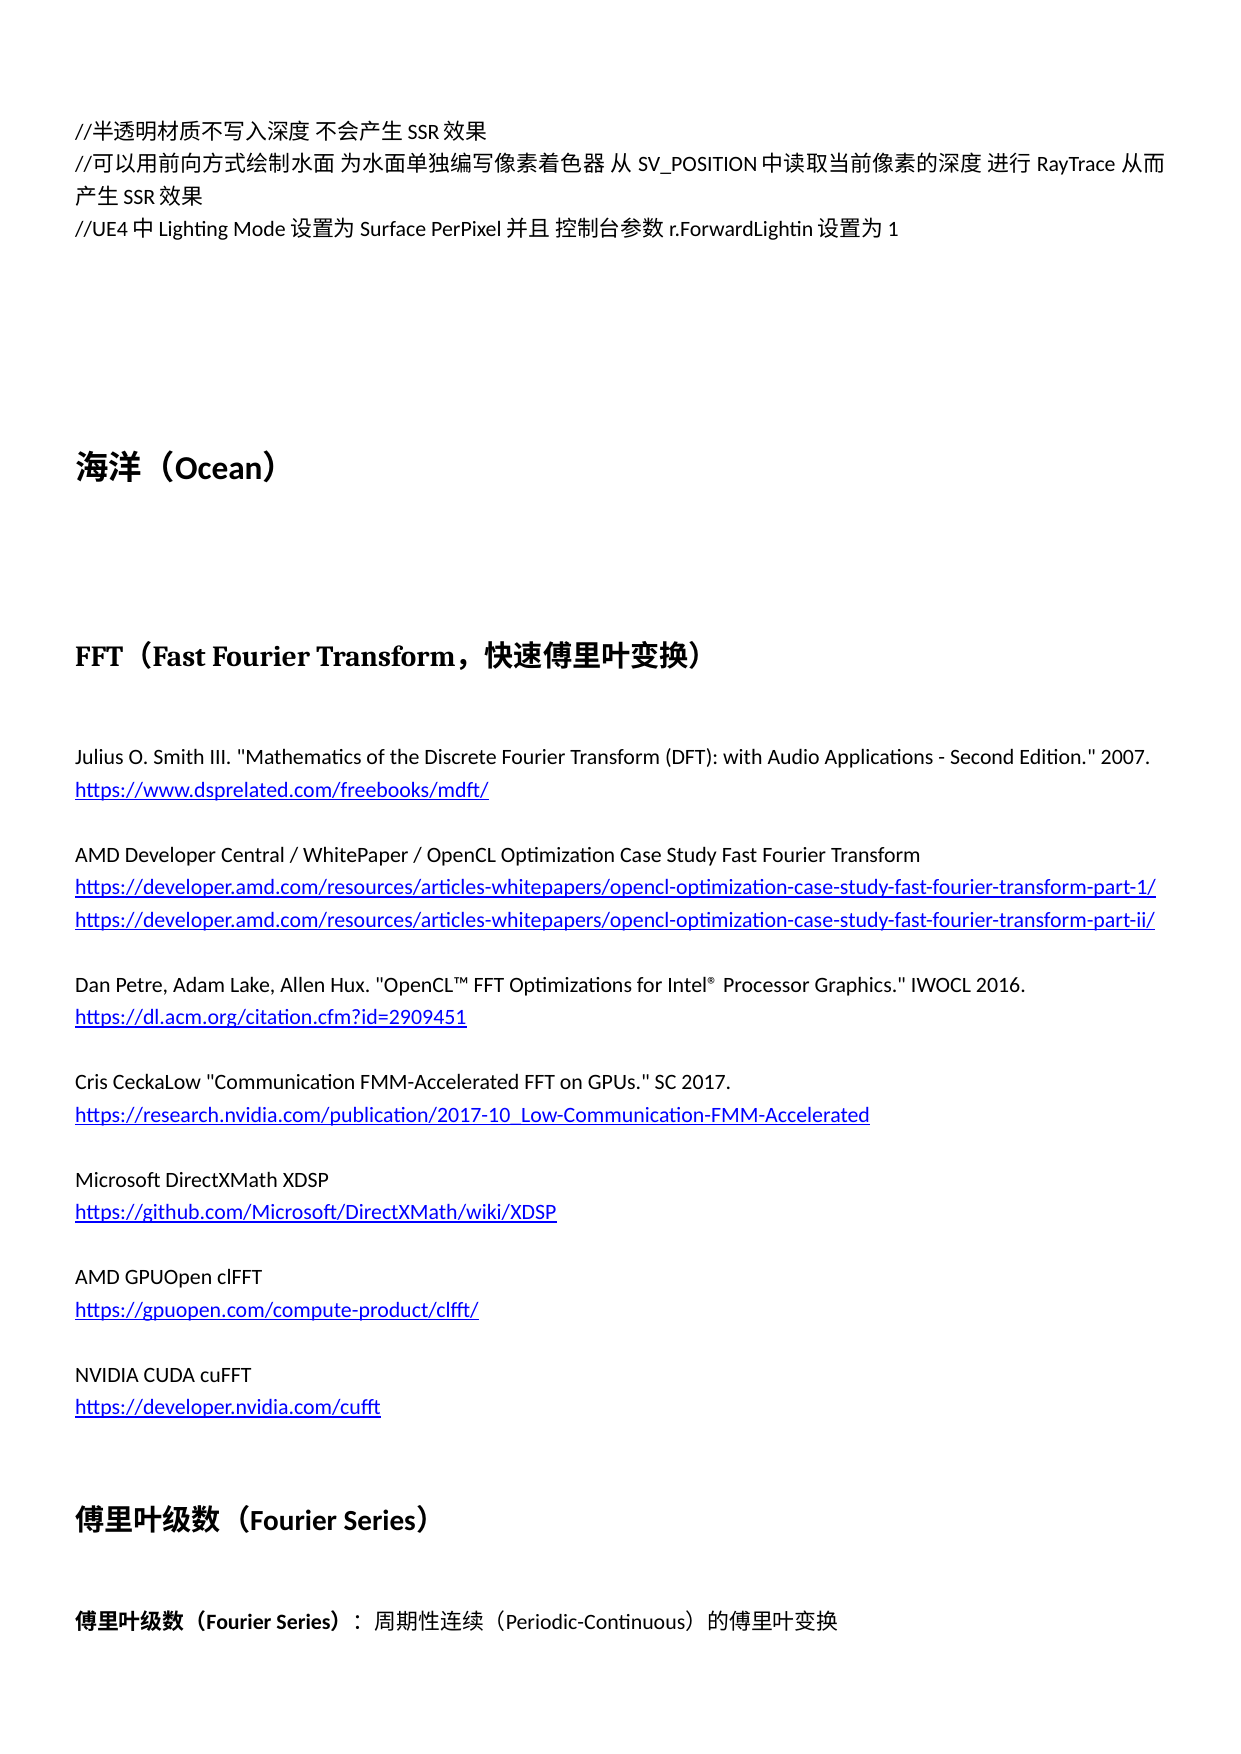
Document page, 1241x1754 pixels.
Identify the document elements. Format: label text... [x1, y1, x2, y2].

subtitle 海洋（Ocean） [75, 433, 1165, 498]
text AMD Developer Central / WhitePaper / OpenCL Optimization Case Study Fast Fourier Transform [75, 838, 1165, 871]
text Julius O. Smith III. "Mathematics of the Discrete Fourier Transform (DFT): with Audio Applications - Second Edition." 2007. [75, 741, 1165, 773]
text //UE4中Lighting Mode设置为Surface PerPixel 并且 控制台参数r.ForwardLightin设置为1 [75, 211, 1165, 243]
text AMD GPUOpen clFFT [75, 1261, 1165, 1293]
text https://www.dsprelated.com/freebooks/mdft/ [75, 773, 1165, 806]
text https://research.nvidia.com/publication/2017-10_Low-Communication-FMM-Accelerated [75, 1098, 1165, 1131]
text NVIDIA CUDA cuFFT [75, 1358, 1165, 1391]
subtitle 傅里叶级数（Fourier Series） [75, 1485, 1165, 1550]
text https://github.com/Microsoft/DirectXMath/wiki/XDSP [75, 1196, 1165, 1228]
text https://developer.amd.com/resources/articles-whitepapers/opencl-optimization-case-study-fast-fourier-transform-part-ii/ [75, 903, 1165, 936]
text Dan Petre, Adam Lake, Allen Hux. "OpenCL™ FFT Optimizations for Intel® Processor Graphics." IWOCL 2016. [75, 968, 1165, 1001]
text Microsoft DirectXMath XDSP [75, 1163, 1165, 1196]
text https://gpuopen.com/compute-product/clfft/ [75, 1293, 1165, 1326]
text https://dl.acm.org/citation.cfm?id=2909451 [75, 1001, 1165, 1033]
text //可以用前向方式绘制水面 为水面单独编写像素着色器 从SV_POSITION中读取当前像素的深度 进行RayTrace 从而产生SSR效果 [75, 146, 1165, 211]
subtitle FFT（Fast Fourier Transform，快速傅里叶变换） [75, 622, 1165, 687]
text https://developer.nvidia.com/cufft [75, 1391, 1165, 1423]
text https://developer.amd.com/resources/articles-whitepapers/opencl-optimization-case-study-fast-fourier-transform-part-1/ [75, 871, 1165, 903]
text //半透明材质不写入深度 不会产生SSR效果 [75, 113, 1165, 146]
text 傅里叶级数（Fourier Series）：周期性连续（Periodic-Continuous）的傅里叶变换 [75, 1603, 1165, 1636]
text Cris CeckaLow "Communication FMM-Accelerated FFT on GPUs." SC 2017. [75, 1066, 1165, 1098]
